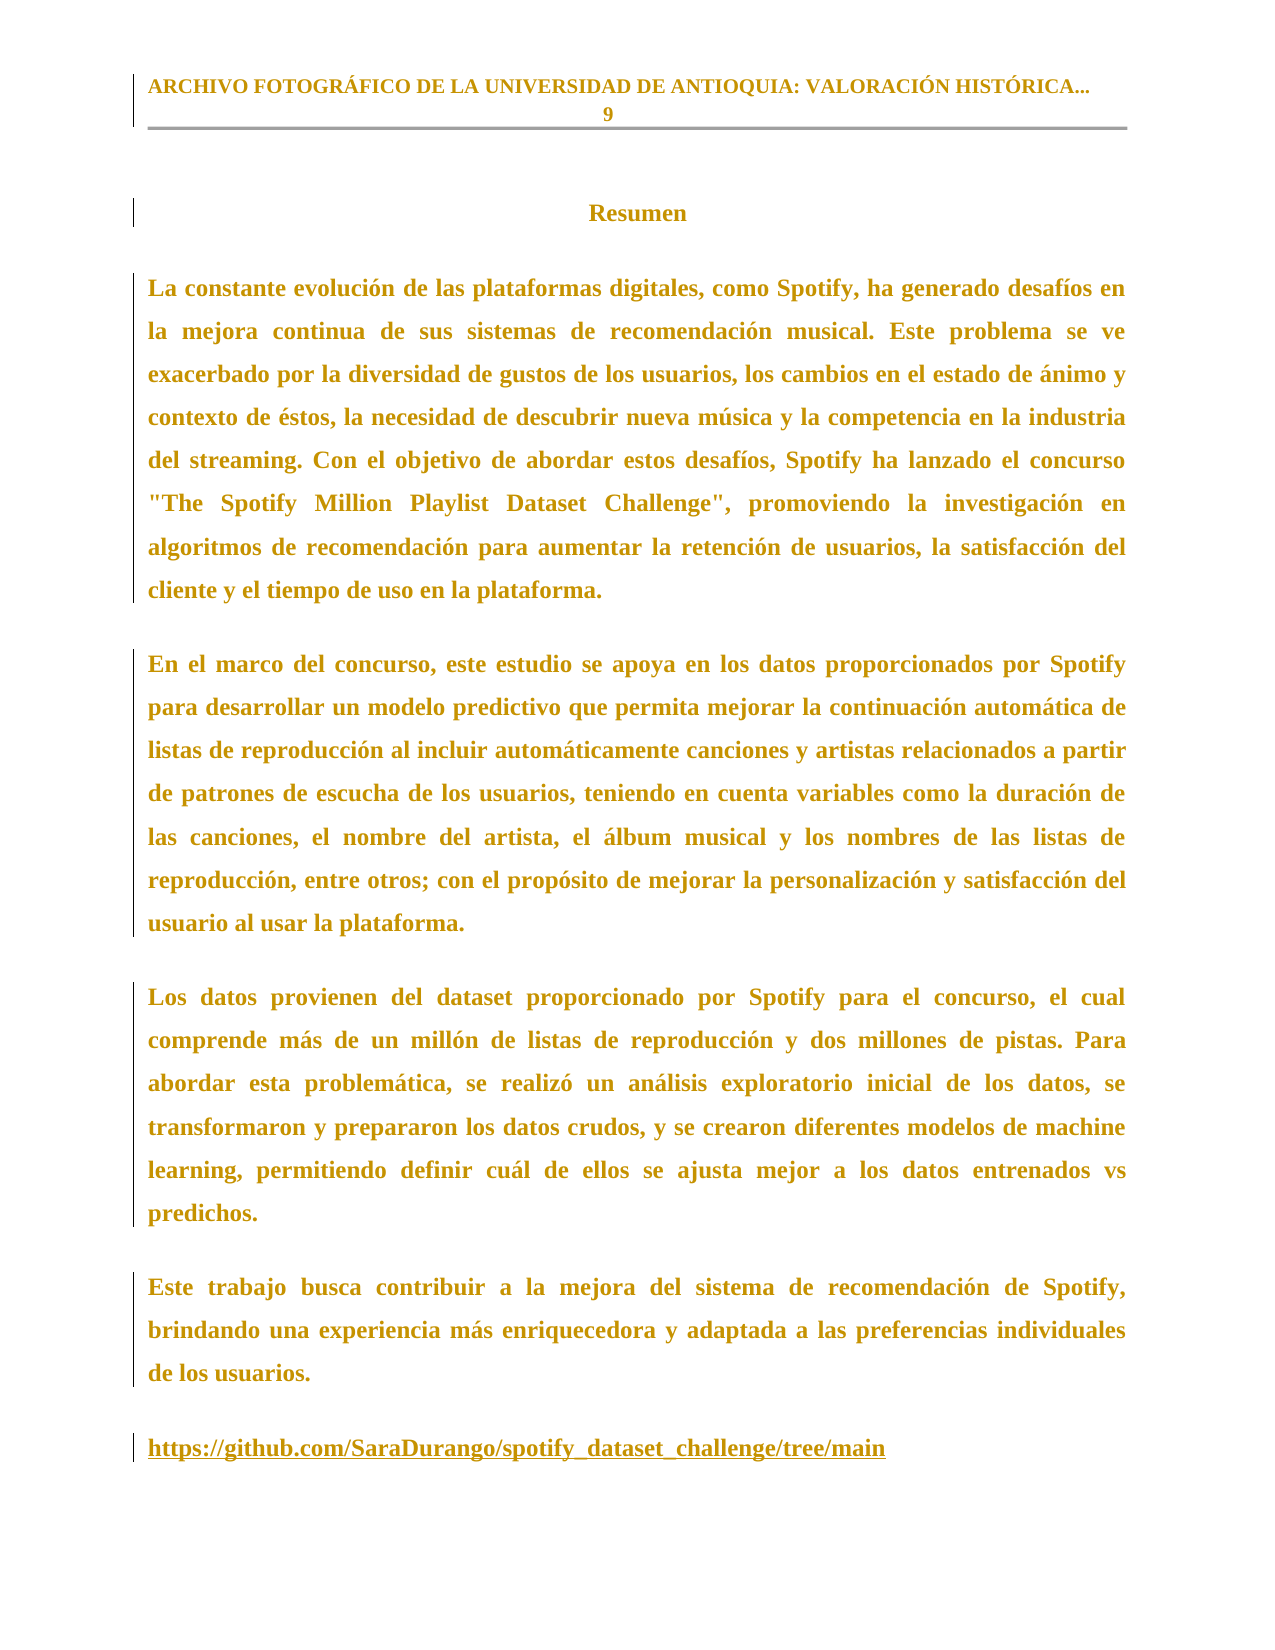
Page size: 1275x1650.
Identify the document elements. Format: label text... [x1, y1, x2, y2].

text Los datos provienen del dataset proporcionado por Spotify para el concurso, el cual comprende más de un millón de listas de reproducción y dos millones de pistas. Para abordar esta problemática, se realizó un análisis exploratorio inicial de los datos, se transformaron y prepararon los datos crudos, y se crearon diferentes modelos de machine learning, permitiendo definir cuál de ellos se ajusta mejor a los datos entrenados vs predichos. [148, 982, 1127, 1227]
text Este trabajo busca contribuir a la mejora del sistema de recomendación de Spotify, brindando una experiencia más enriquecedora y adaptada a las preferencias individuales de los usuarios. [148, 1272, 1127, 1387]
text https://github.com/SaraDurango/spotify_dataset_challenge/tree/main [148, 1433, 1127, 1462]
text En el marco del concurso, este estudio se apoya en los datos proporcionados por Spotify para desarrollar un modelo predictivo que permita mejorar la continuación automática de listas de reproducción al incluir automáticamente canciones y artistas relacionados a partir de patrones de escucha de los usuarios, teniendo en cuenta variables como la duración de las canciones, el nombre del artista, el álbum musical y los nombres de las listas de reproducción, entre otros; con el propósito de mejorar la personalización y satisfacción del usuario al usar la plataforma. [148, 649, 1127, 937]
text La constante evolución de las plataformas digitales, como Spotify, ha generado desafíos en la mejora continua de sus sistemas de recomendación musical. Este problema se ve exacerbado por la diversidad de gustos de los usuarios, los cambios en el estado de ánimo y contexto de éstos, la necesidad de descubrir nueva música y la competencia en la industria del streaming. Con el objetivo de abordar estos desafíos, Spotify ha lanzado el concurso "The Spotify Million Playlist Dataset Challenge", promoviendo la investigación en algoritmos de recomendación para aumentar la retención de usuarios, la satisfacción del cliente y el tiempo de uso en la plataforma. [148, 273, 1127, 603]
subtitle Resumen [148, 198, 1127, 227]
